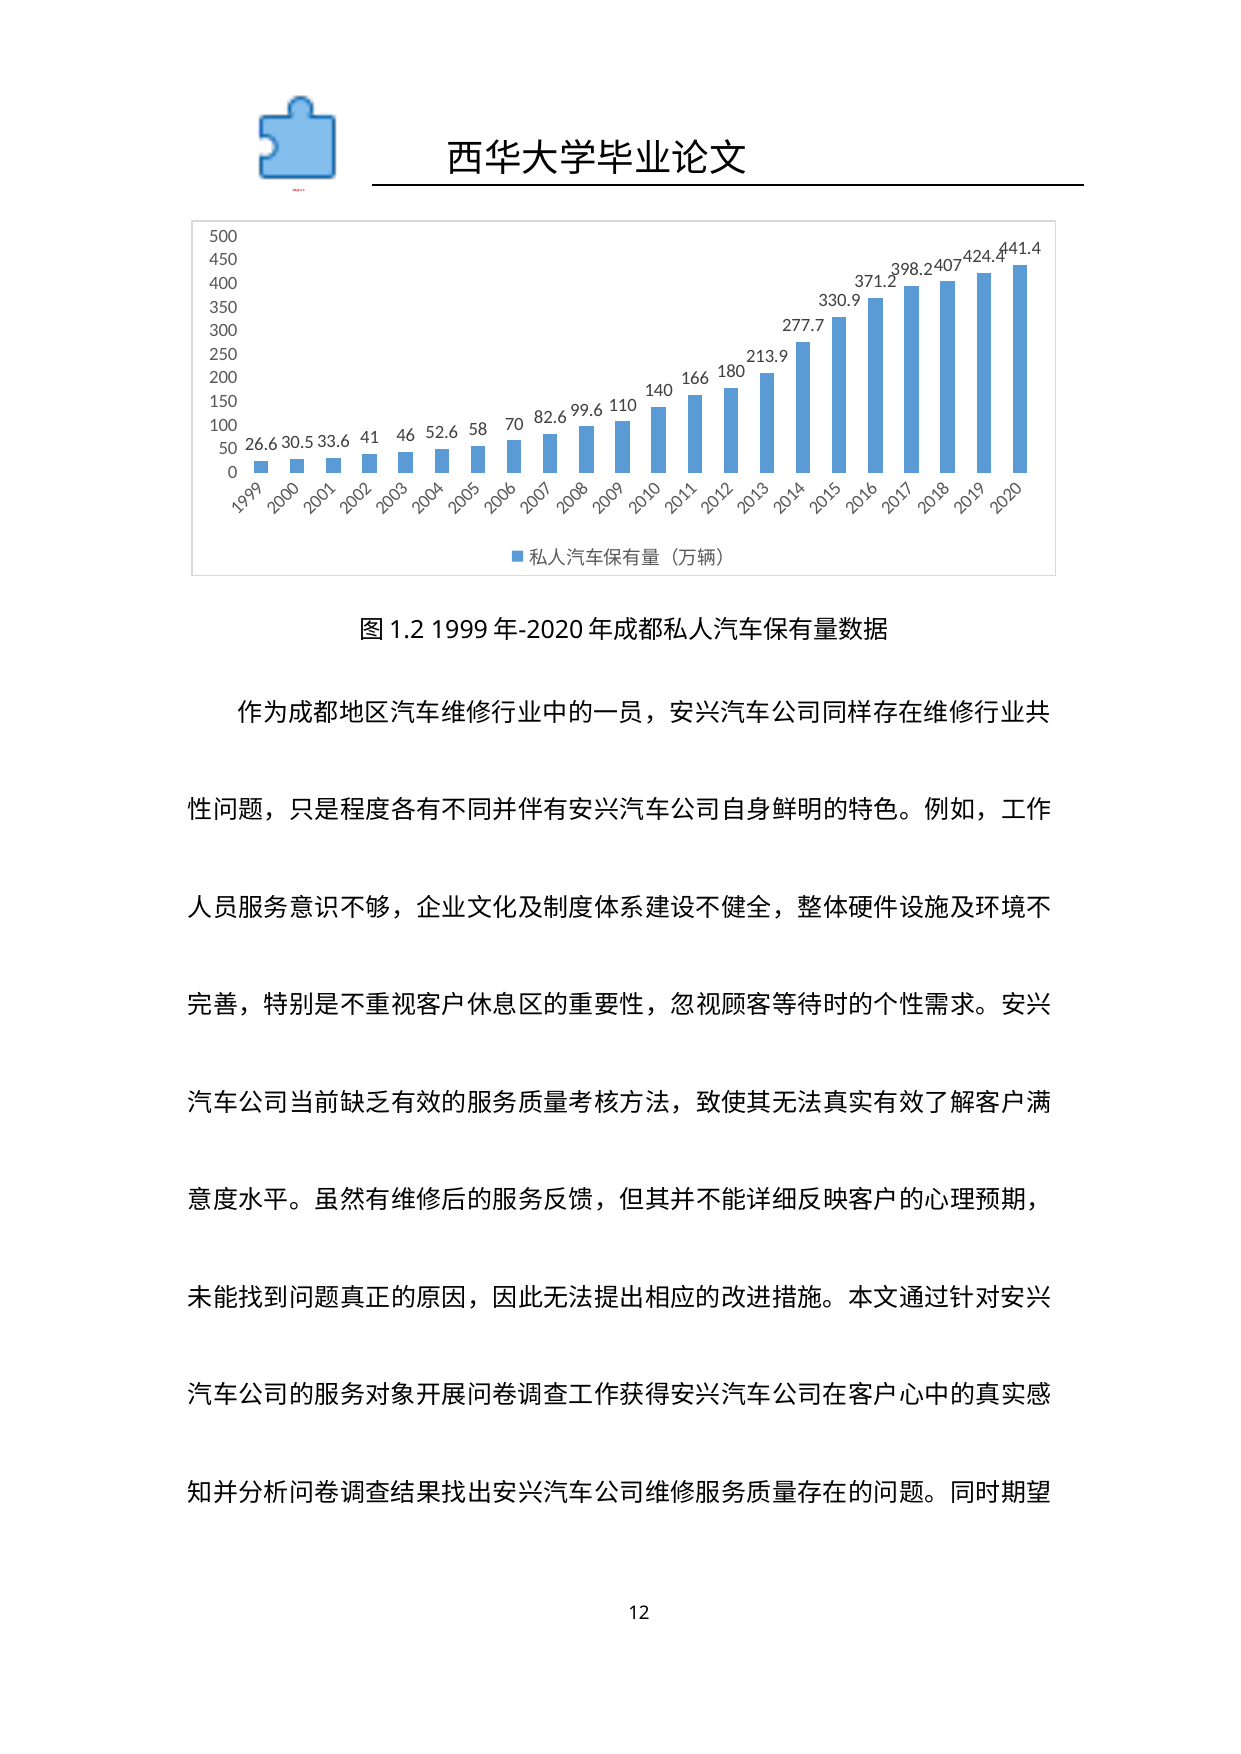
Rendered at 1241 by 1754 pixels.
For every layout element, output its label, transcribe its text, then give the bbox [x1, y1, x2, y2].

text 图1.2 1999年-2020年成都私人汽车保有量数据 [187, 595, 1060, 660]
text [187, 678, 1053, 1523]
